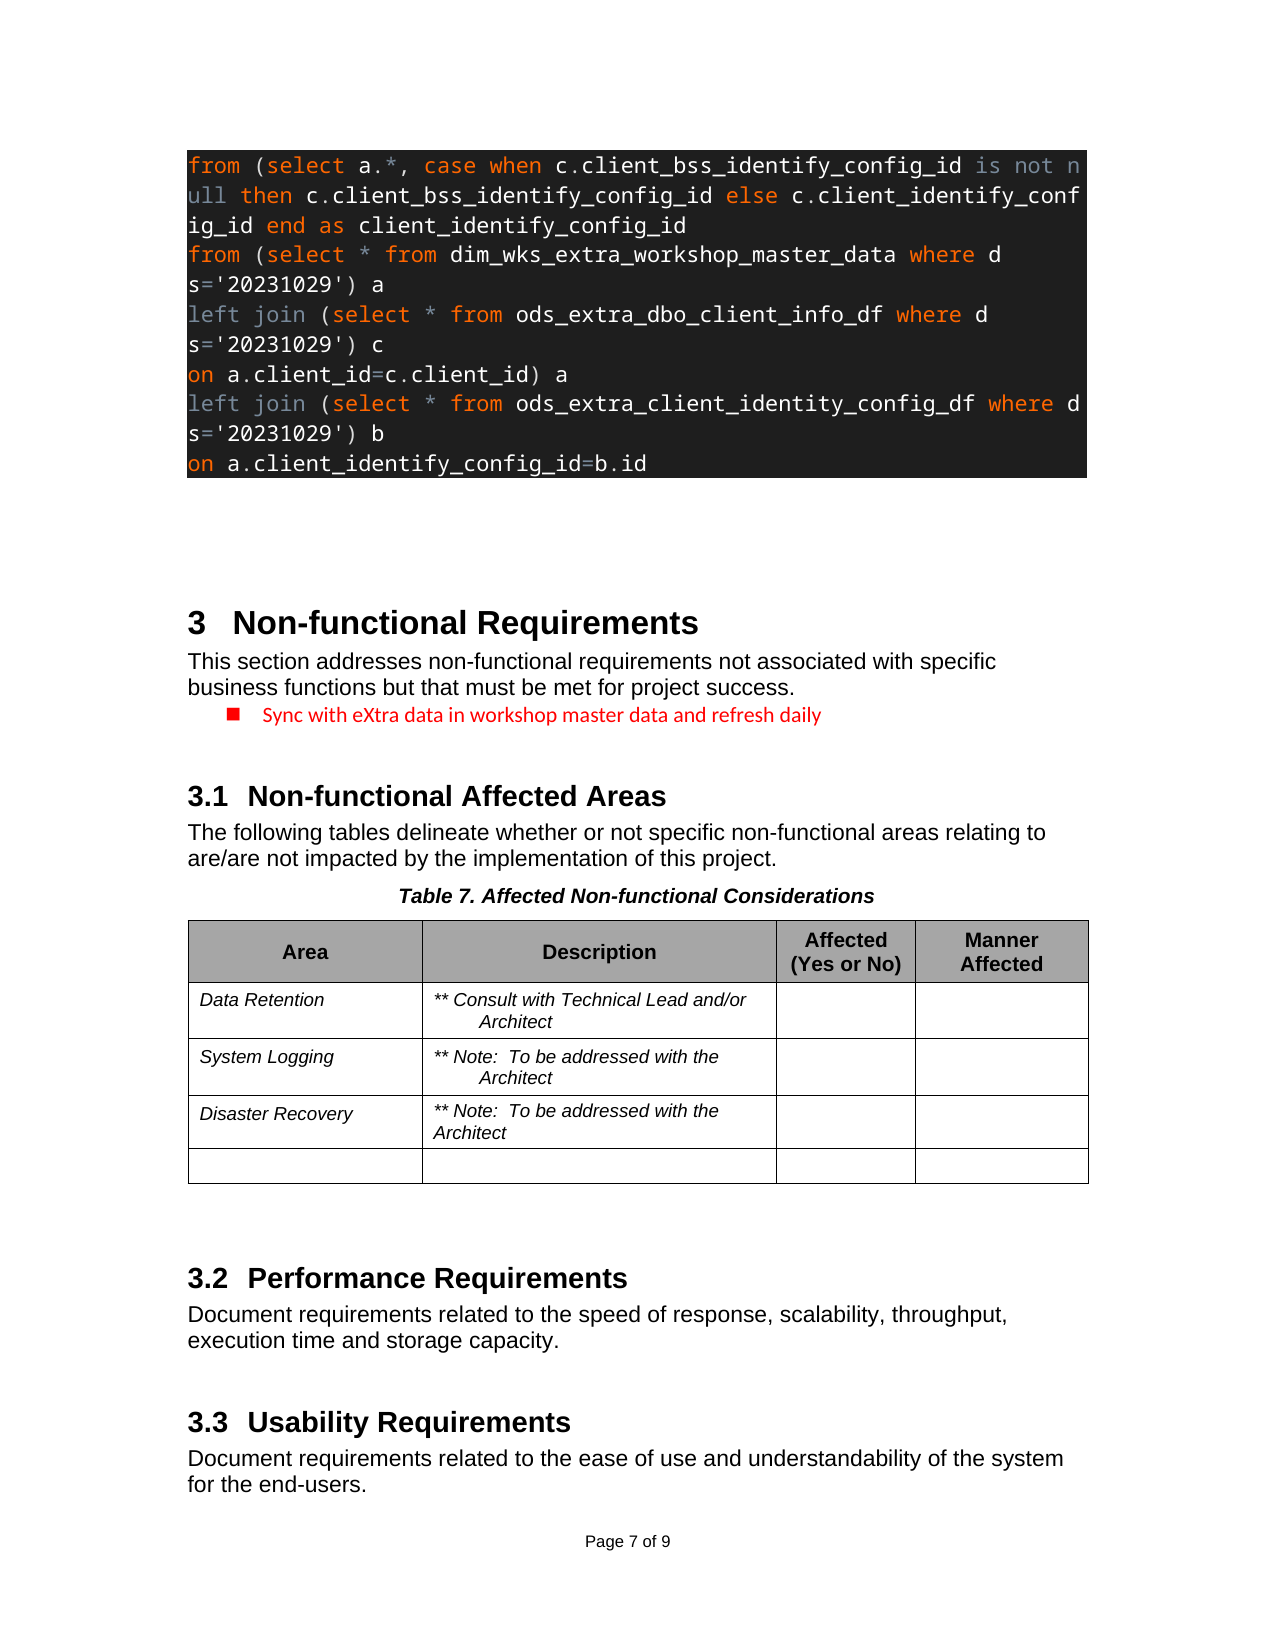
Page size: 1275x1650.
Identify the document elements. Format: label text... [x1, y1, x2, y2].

text on a.client_id=c.client_id) a [187, 358, 1087, 388]
table_header Manner Affected [916, 921, 1088, 982]
text Table 7. Affected Non-functional Considerations [187, 884, 1087, 908]
table_cell [777, 1149, 915, 1183]
table_cell [423, 1149, 776, 1183]
text left join (select * from ods_extra_client_identity_config_df where ds='20231029') b [187, 388, 1087, 448]
text from (select a.*, case when c.client_bss_identify_config_id is not null then c.client_bss_identify_config_id else c.client_identify_config_id end as client_identify_config_id [187, 150, 1087, 239]
text This section addresses non-functional requirements not associated with specific business functions but that must be met for project success. [187, 648, 1087, 701]
table_cell ** Note: To be addressed with the Architect [423, 1039, 776, 1095]
text on a.client_identify_config_id=b.id [187, 448, 1087, 478]
table_cell [777, 983, 915, 1038]
table_header Area [189, 921, 422, 982]
subtitle Non-functional Requirements [187, 603, 1087, 642]
subtitle Usability Requirements [187, 1405, 1087, 1439]
table_cell ** Note: To be addressed with the Architect [423, 1096, 776, 1147]
table_cell Disaster Recovery [189, 1096, 422, 1147]
text from (select * from dim_wks_extra_workshop_master_data where ds='20231029') a [187, 239, 1087, 299]
table_header Description [423, 921, 776, 982]
table_header Affected (Yes or No) [777, 921, 915, 982]
text The following tables delineate whether or not specific non-functional areas relating to are/are not impacted by the implementation of this project. [187, 818, 1087, 871]
table_cell [916, 1096, 1088, 1147]
table_cell [777, 1039, 915, 1095]
text Document requirements related to the ease of use and understandability of the system for the end-users. [187, 1445, 1087, 1498]
table_cell Data Retention [189, 983, 422, 1038]
table_cell [189, 1149, 422, 1183]
table_cell [916, 983, 1088, 1038]
list Sync with eXtra data in workshop master data and refresh daily [225, 701, 1087, 727]
table_cell [777, 1096, 915, 1147]
text left join (select * from ods_extra_dbo_client_info_df where ds='20231029') c [187, 299, 1087, 358]
table_cell [916, 1149, 1088, 1183]
subtitle Non-functional Affected Areas [187, 779, 1087, 812]
subtitle Performance Requirements [187, 1261, 1087, 1295]
table_cell [916, 1039, 1088, 1095]
table_cell System Logging [189, 1039, 422, 1095]
text Document requirements related to the speed of response, scalability, throughput, execution time and storage capacity. [187, 1301, 1087, 1354]
table_cell ** Consult with Technical Lead and/or Architect [423, 983, 776, 1038]
